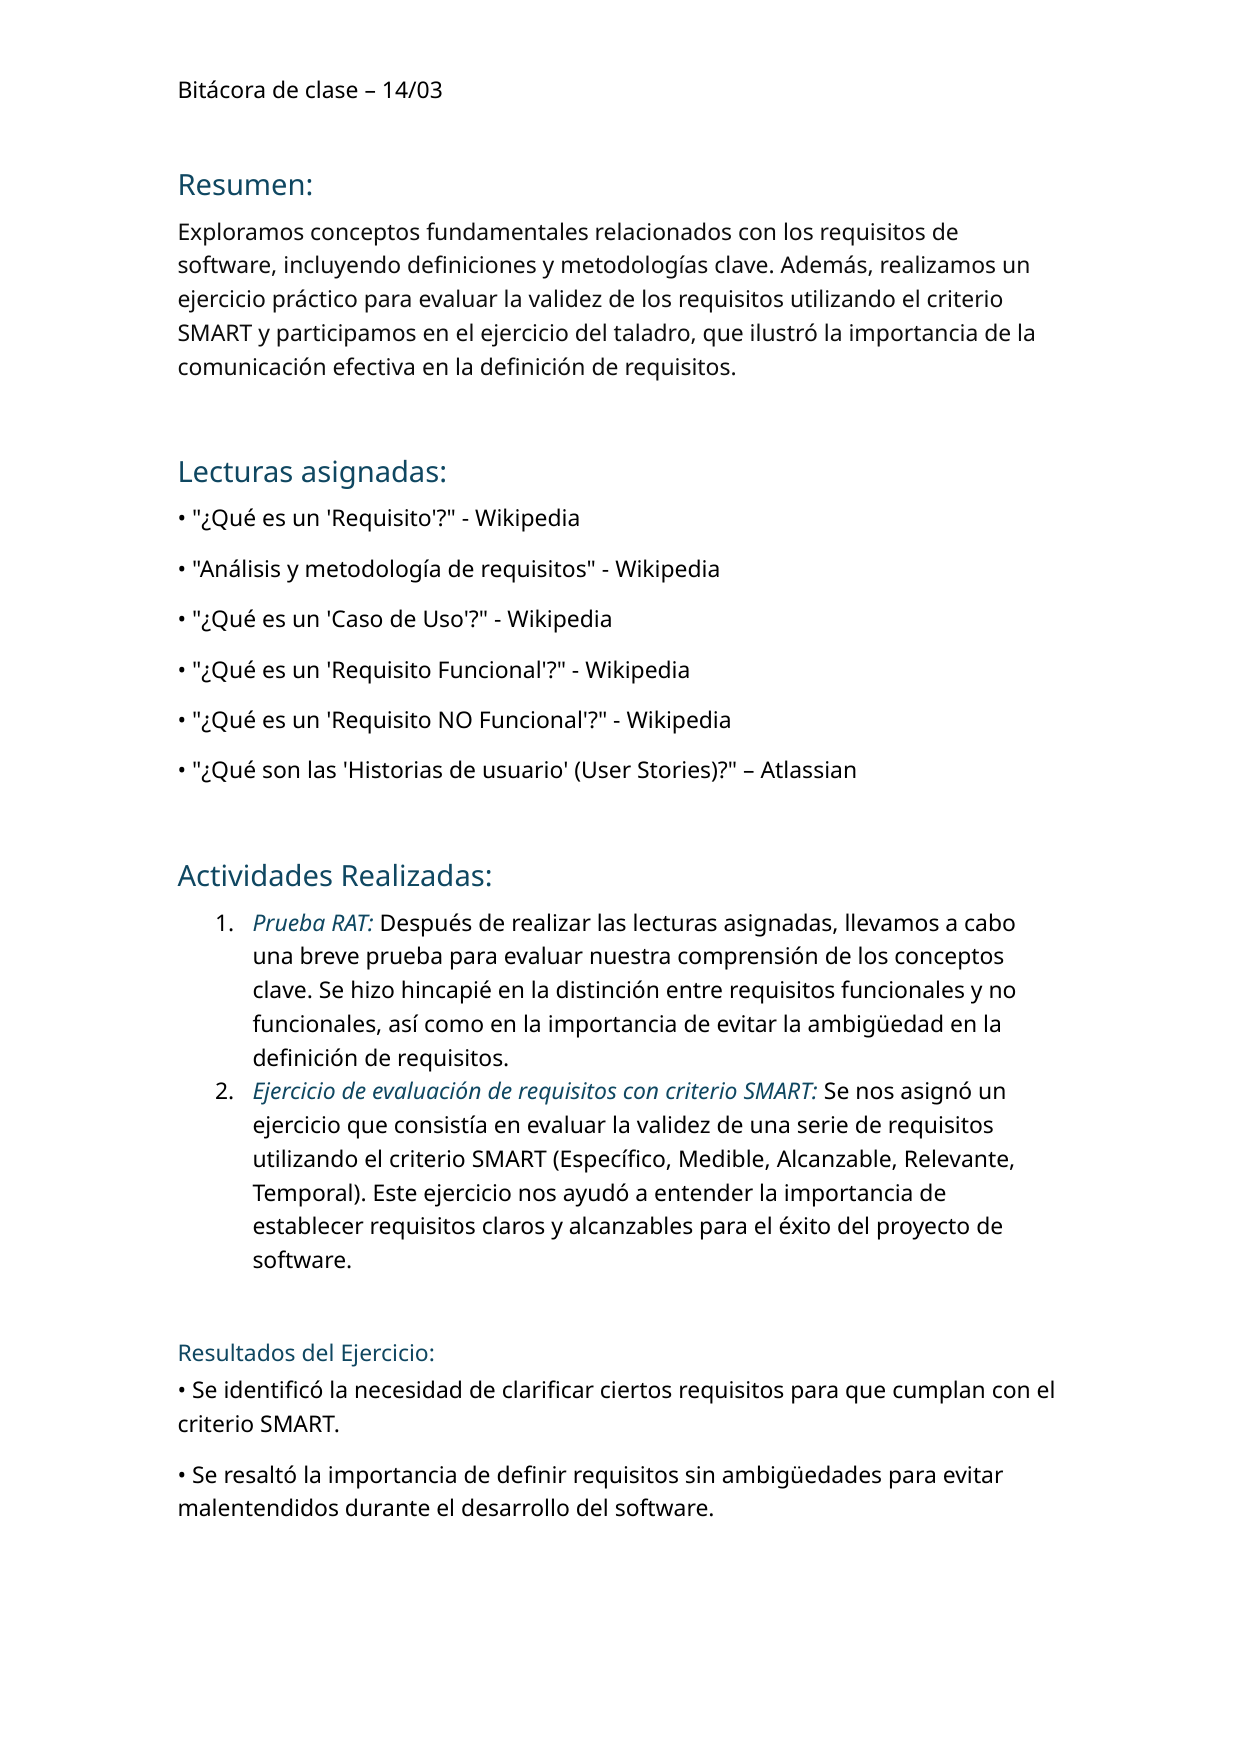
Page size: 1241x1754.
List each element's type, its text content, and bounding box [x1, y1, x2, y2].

list Prueba RAT: Después de realizar las lecturas asignadas, llevamos a cabo una breve prueba para evaluar nuestra comprensión de los conceptos clave. Se hizo hincapié en la distinción entre requisitos funcionales y no funcionales, así como en la importancia de evitar la ambigüedad en la definición de requisitos. [215, 906, 1063, 1073]
text • "¿Qué es un 'Requisito NO Funcional'?" - Wikipedia [177, 704, 1063, 735]
text • "¿Qué son las 'Historias de usuario' (User Stories)?" – Atlassian [177, 754, 1063, 786]
list Ejercicio de evaluación de requisitos con criterio SMART: Se nos asignó un ejercicio que consistía en evaluar la validez de una serie de requisitos utilizando el criterio SMART (Específico, Medible, Alcanzable, Relevante, Temporal). Este ejercicio nos ayudó a entender la importancia de establecer requisitos claros y alcanzables para el éxito del proyecto de software. [215, 1075, 1063, 1275]
subtitle Actividades Realizadas: [177, 855, 1063, 895]
text Exploramos conceptos fundamentales relacionados con los requisitos de software, incluyendo definiciones y metodologías clave. Además, realizamos un ejercicio práctico para evaluar la validez de los requisitos utilizando el criterio SMART y participamos en el ejercicio del taladro, que ilustró la importancia de la comunicación efectiva en la definición de requisitos. [177, 215, 1063, 382]
text • "¿Qué es un 'Requisito Funcional'?" - Wikipedia [177, 654, 1063, 685]
text • Se resaltó la importancia de definir requisitos sin ambigüedades para evitar malentendidos durante el desarrollo del software. [177, 1458, 1063, 1523]
subtitle Resumen: [177, 164, 1063, 204]
text • Se identificó la necesidad de clarificar ciertos requisitos para que cumplan con el criterio SMART. [177, 1374, 1063, 1439]
subtitle Resultados del Ejercicio: [177, 1336, 1063, 1368]
text • "Análisis y metodología de requisitos" - Wikipedia [177, 553, 1063, 584]
subtitle Lecturas asignadas: [177, 451, 1063, 491]
text • "¿Qué es un 'Requisito'?" - Wikipedia [177, 502, 1063, 534]
text • "¿Qué es un 'Caso de Uso'?" - Wikipedia [177, 603, 1063, 634]
